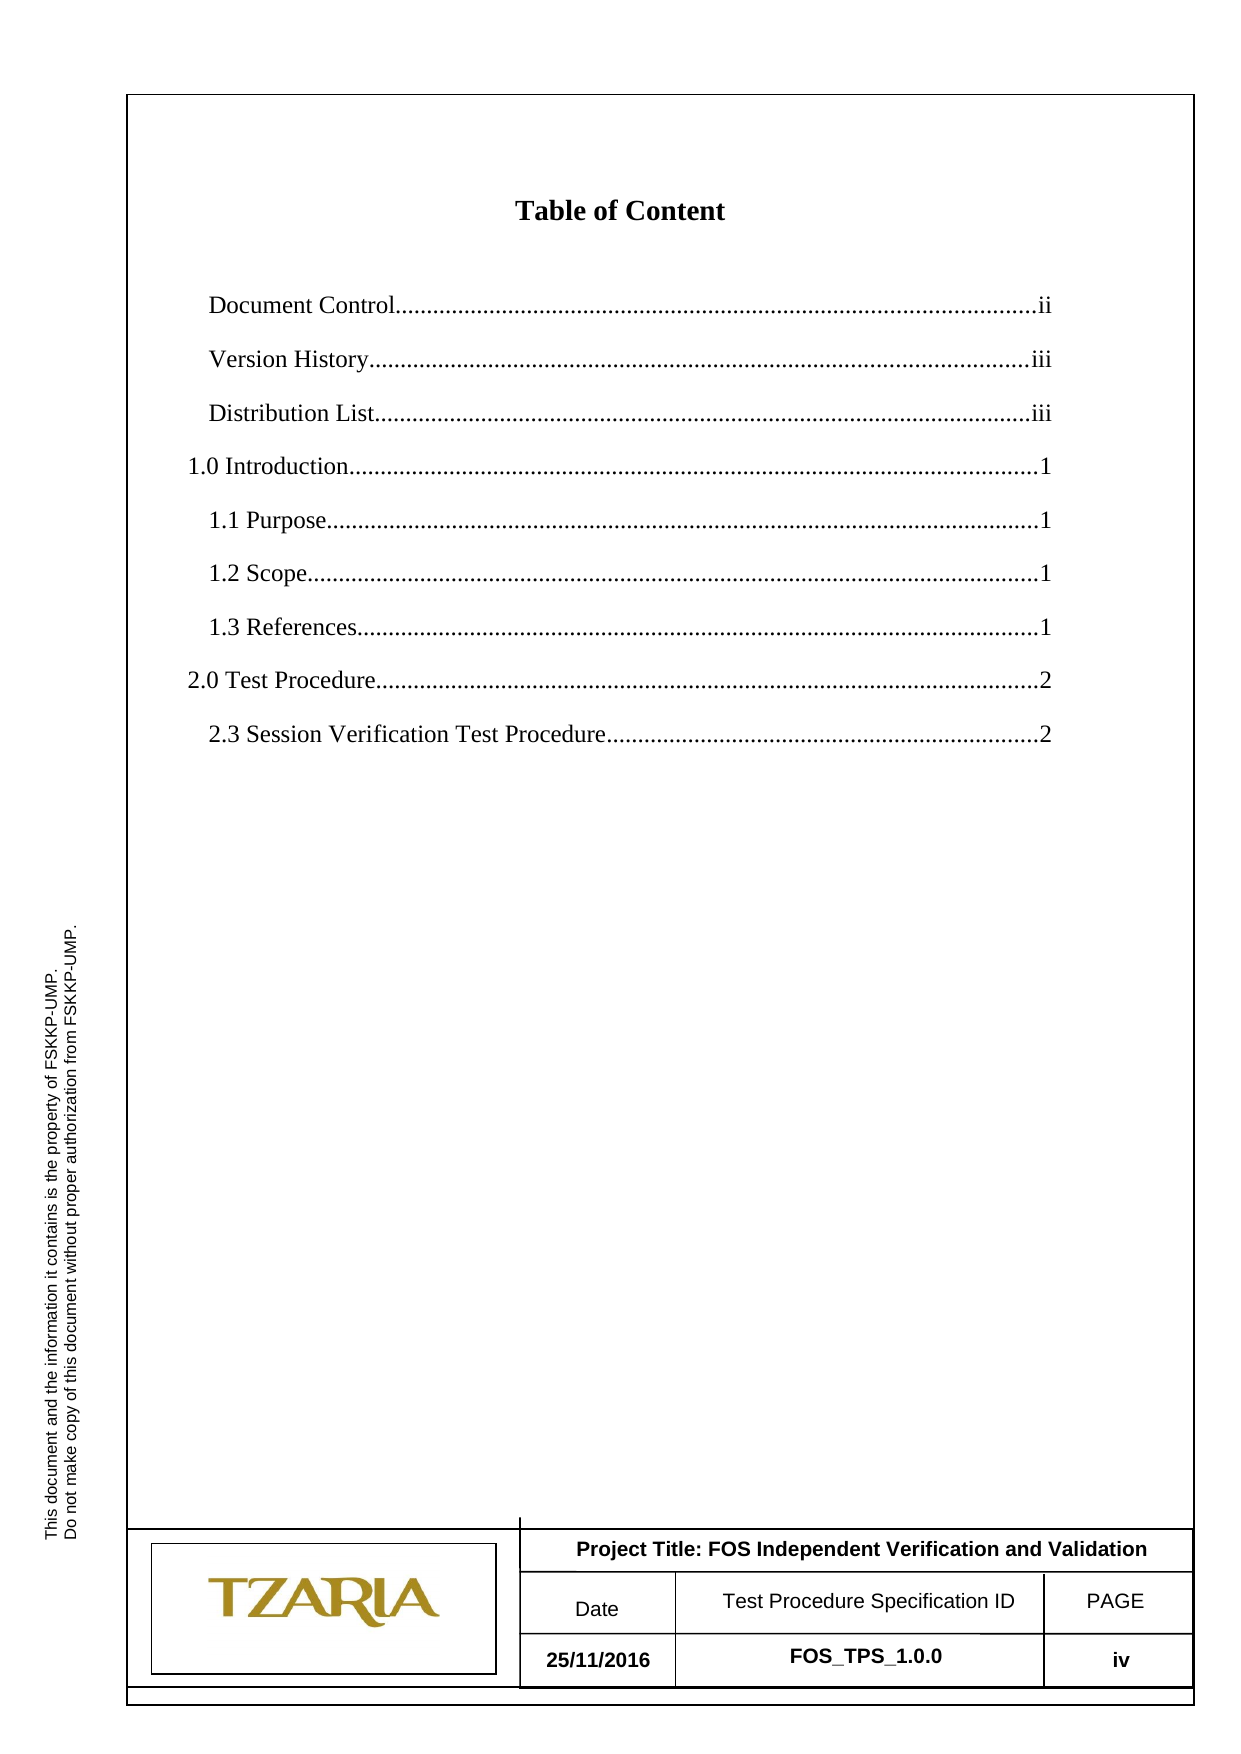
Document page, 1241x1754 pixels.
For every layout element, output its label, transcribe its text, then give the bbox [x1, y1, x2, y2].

text Table of Content [187, 193, 1053, 227]
picture [207, 1550, 440, 1655]
